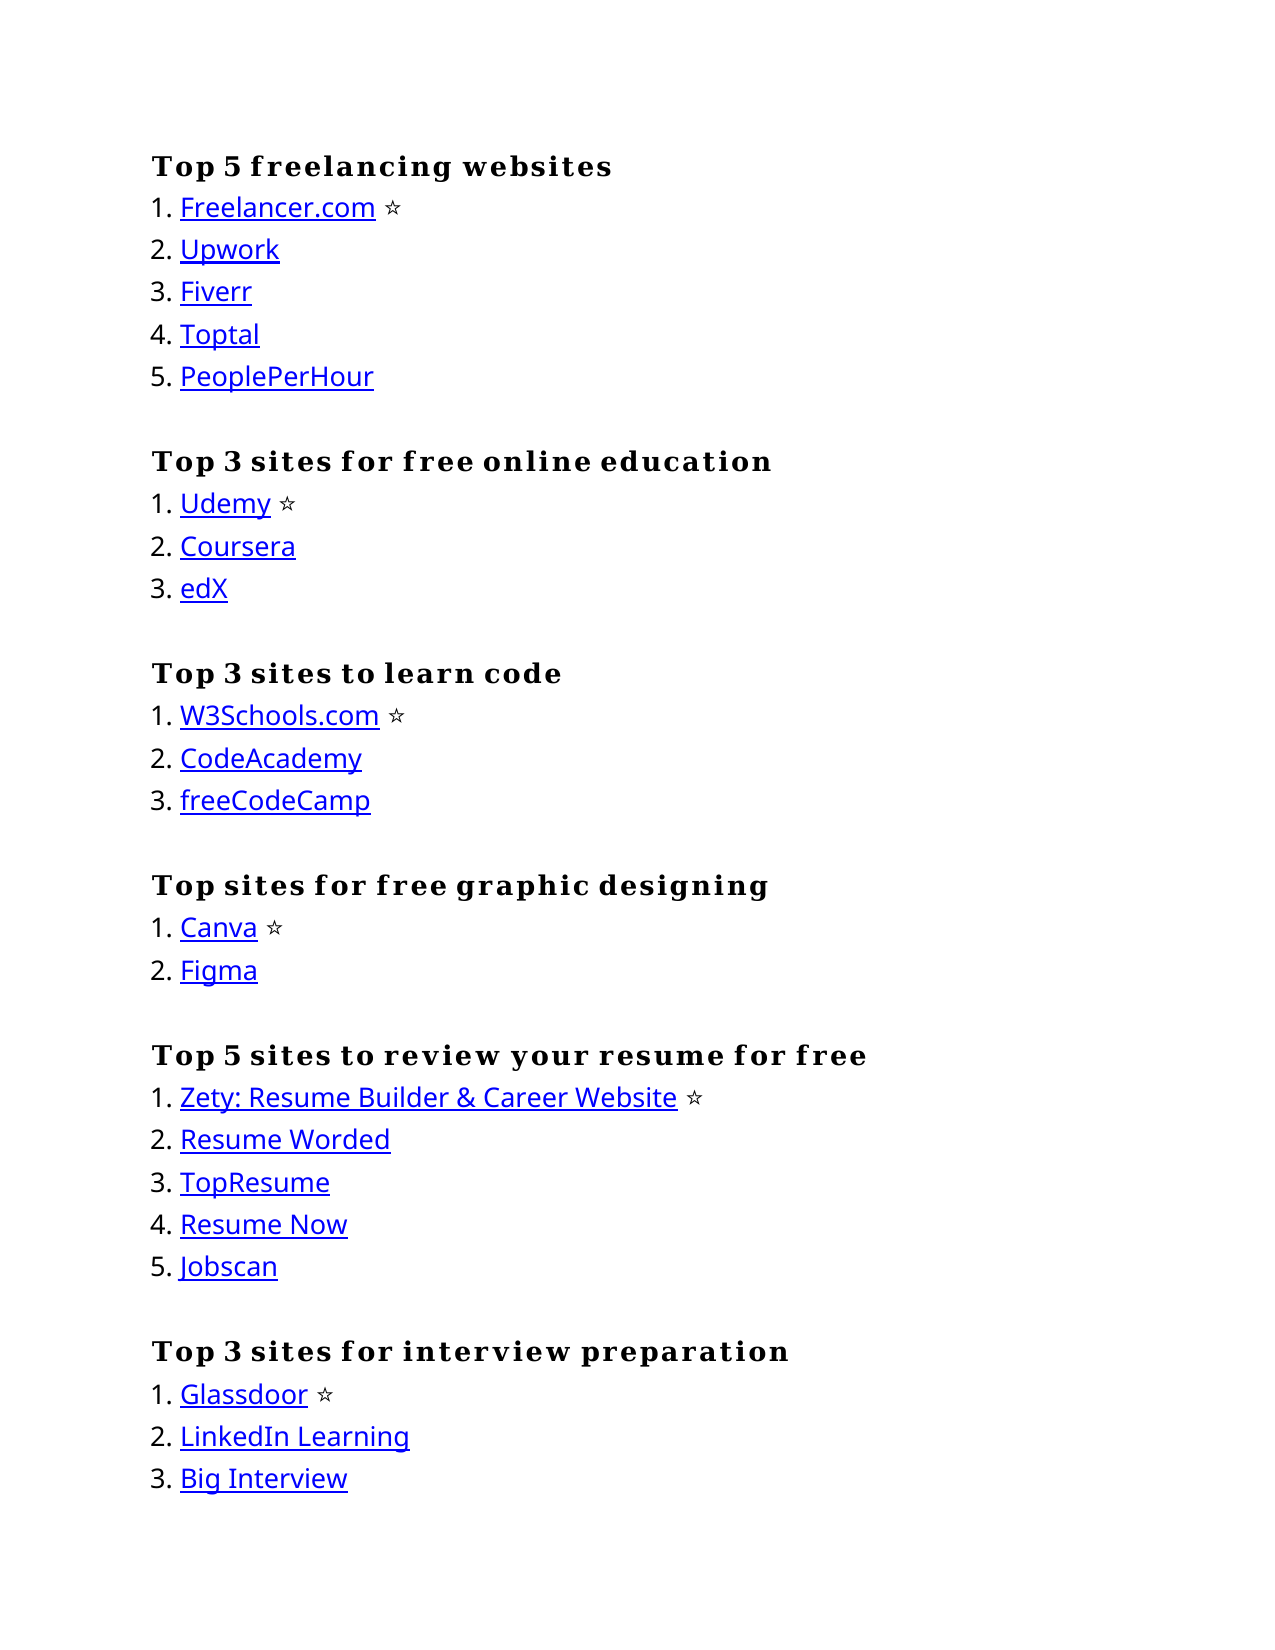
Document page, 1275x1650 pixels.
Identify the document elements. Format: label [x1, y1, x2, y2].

text [150, 150, 1125, 1497]
